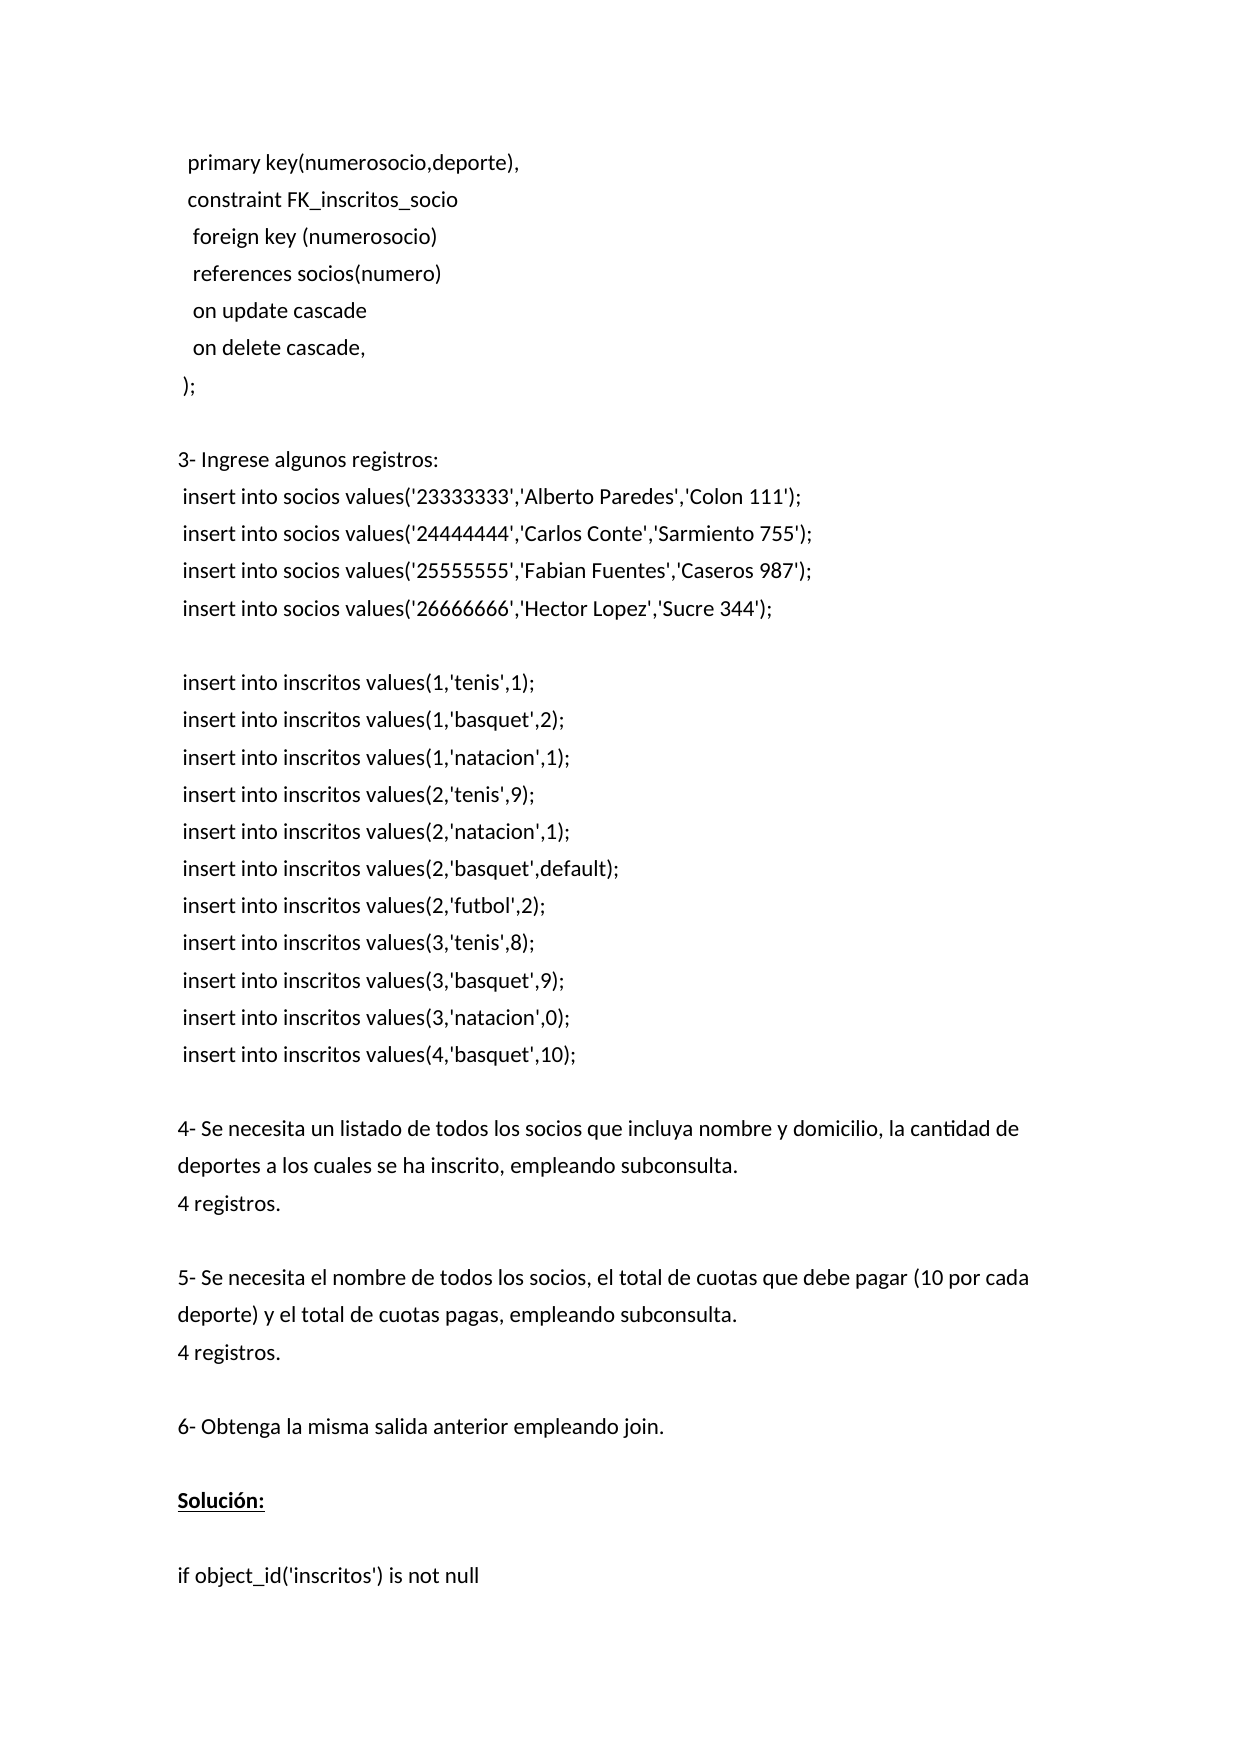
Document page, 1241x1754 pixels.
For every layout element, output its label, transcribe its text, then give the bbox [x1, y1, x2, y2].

text foreign key (numerosocio) [177, 222, 1063, 250]
text insert into socios values('26666666','Hector Lopez','Sucre 344'); [177, 594, 1063, 622]
text primary key(numerosocio,deporte), [177, 148, 1063, 176]
text insert into socios values('25555555','Fabian Fuentes','Caseros 987'); [177, 557, 1063, 585]
text 4 registros. [177, 1338, 1063, 1366]
text on update cascade [177, 296, 1063, 324]
text insert into inscritos values(3,'basquet',9); [177, 966, 1063, 994]
text insert into inscritos values(1,'natacion',1); [177, 743, 1063, 771]
text Solución: [177, 1486, 1063, 1514]
text constraint FK_inscritos_socio [177, 185, 1063, 213]
text insert into inscritos values(2,'natacion',1); [177, 817, 1063, 845]
text insert into inscritos values(2,'futbol',2); [177, 891, 1063, 919]
text 5- Se necesita el nombre de todos los socios, el total de cuotas que debe pagar (10 por cada [177, 1263, 1063, 1291]
text 4- Se necesita un listado de todos los socios que incluya nombre y domicilio, la cantidad de [177, 1114, 1063, 1142]
text ); [177, 371, 1063, 399]
text if object_id('inscritos') is not null [177, 1561, 1063, 1589]
text 3- Ingrese algunos registros: [177, 445, 1063, 473]
text references socios(numero) [177, 259, 1063, 287]
text insert into inscritos values(3,'natacion',0); [177, 1003, 1063, 1031]
text insert into inscritos values(3,'tenis',8); [177, 928, 1063, 957]
text deporte) y el total de cuotas pagas, empleando subconsulta. [177, 1300, 1063, 1328]
text insert into inscritos values(1,'basquet',2); [177, 705, 1063, 733]
text insert into inscritos values(2,'tenis',9); [177, 780, 1063, 808]
text on delete cascade, [177, 333, 1063, 362]
text insert into socios values('23333333','Alberto Paredes','Colon 111'); [177, 482, 1063, 510]
text 4 registros. [177, 1189, 1063, 1217]
text deportes a los cuales se ha inscrito, empleando subconsulta. [177, 1152, 1063, 1180]
text insert into inscritos values(4,'basquet',10); [177, 1040, 1063, 1068]
text insert into inscritos values(1,'tenis',1); [177, 668, 1063, 696]
text insert into inscritos values(2,'basquet',default); [177, 854, 1063, 882]
text insert into socios values('24444444','Carlos Conte','Sarmiento 755'); [177, 519, 1063, 547]
text 6- Obtenga la misma salida anterior empleando join. [177, 1412, 1063, 1440]
